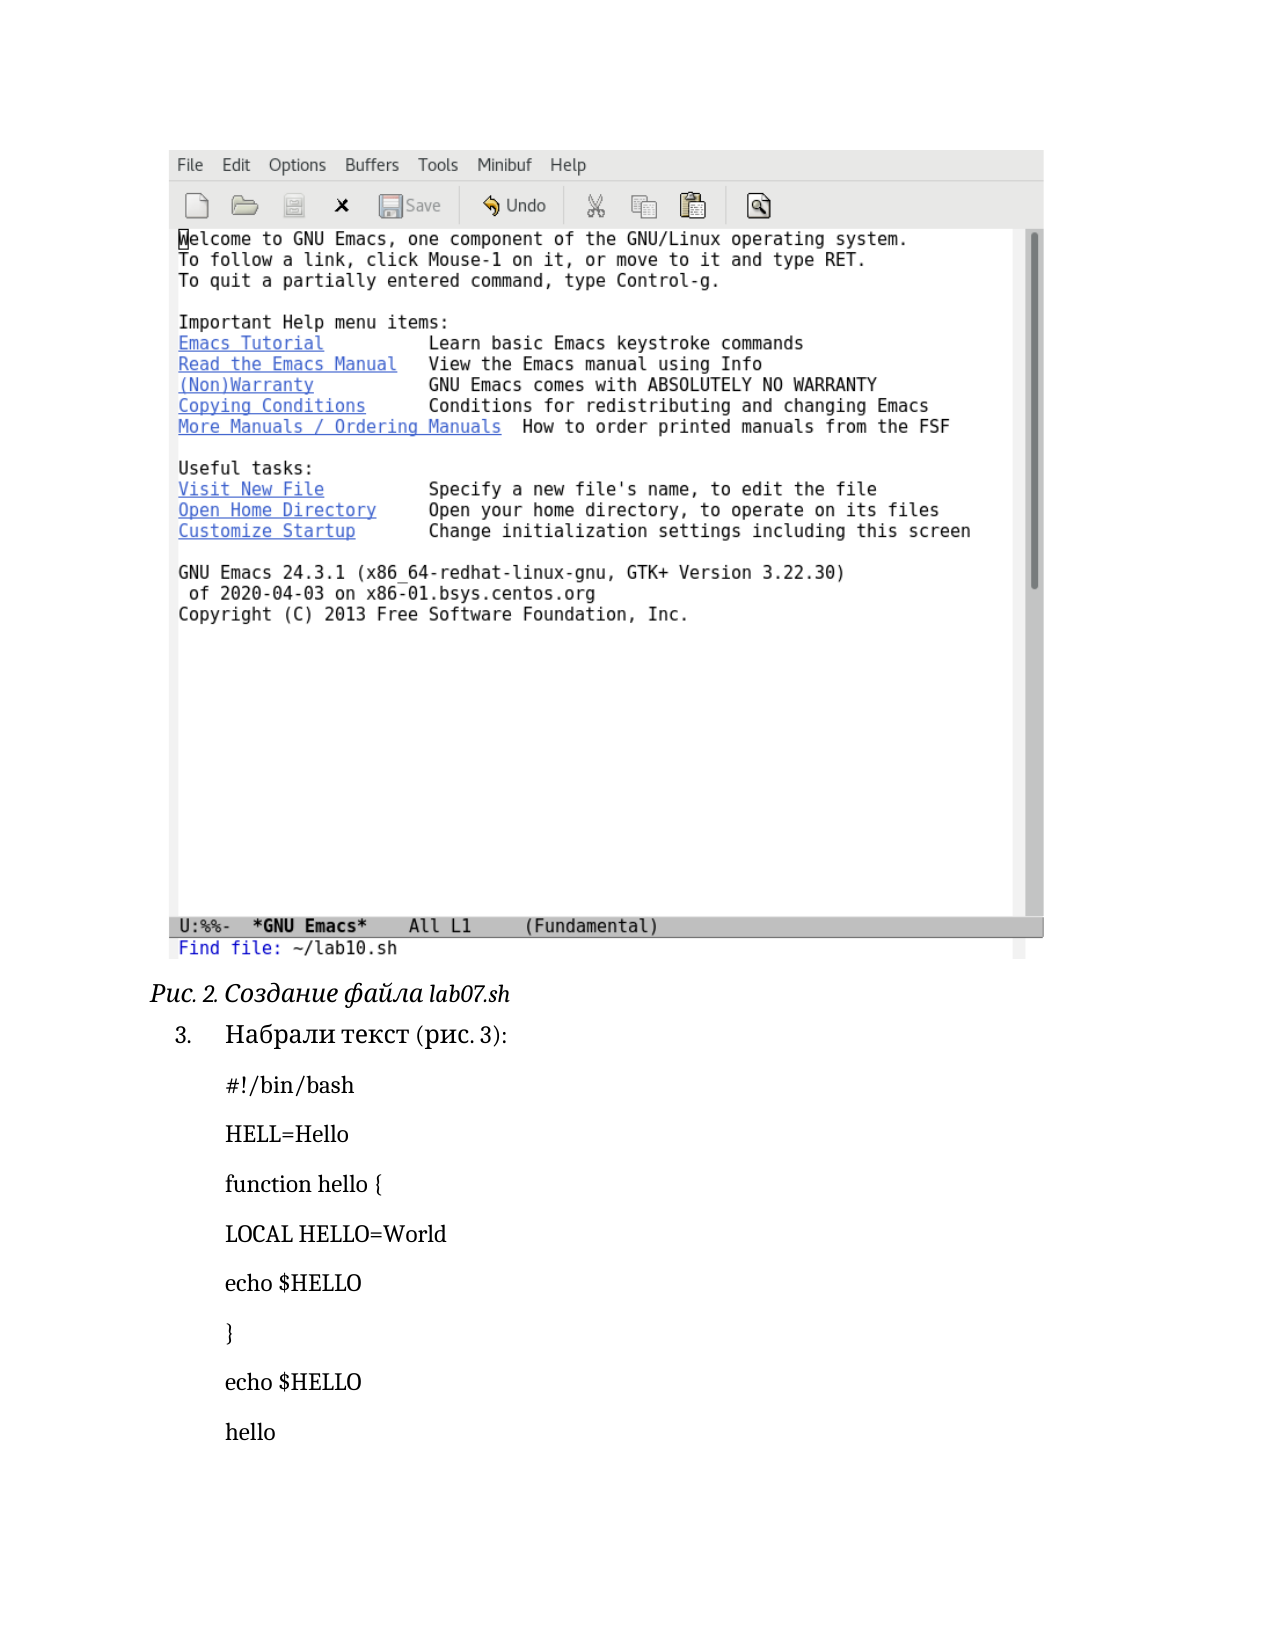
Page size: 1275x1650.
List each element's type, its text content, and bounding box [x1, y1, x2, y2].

list function hello { [175, 1170, 1125, 1199]
picture [168, 150, 1044, 959]
text Рис. 2. Создание файла lab07.sh [150, 980, 1125, 1009]
list #!/bin/bash [175, 1071, 1125, 1099]
list HELL=Hello [175, 1120, 1125, 1149]
list LOCAL HELLO=World [175, 1219, 1125, 1248]
list } [175, 1319, 1125, 1347]
list echo $HELLO [175, 1368, 1125, 1397]
list echo $HELLO [175, 1269, 1125, 1298]
list Набрали текст (рис. 3): [175, 1021, 1125, 1050]
list hello [175, 1418, 1125, 1447]
